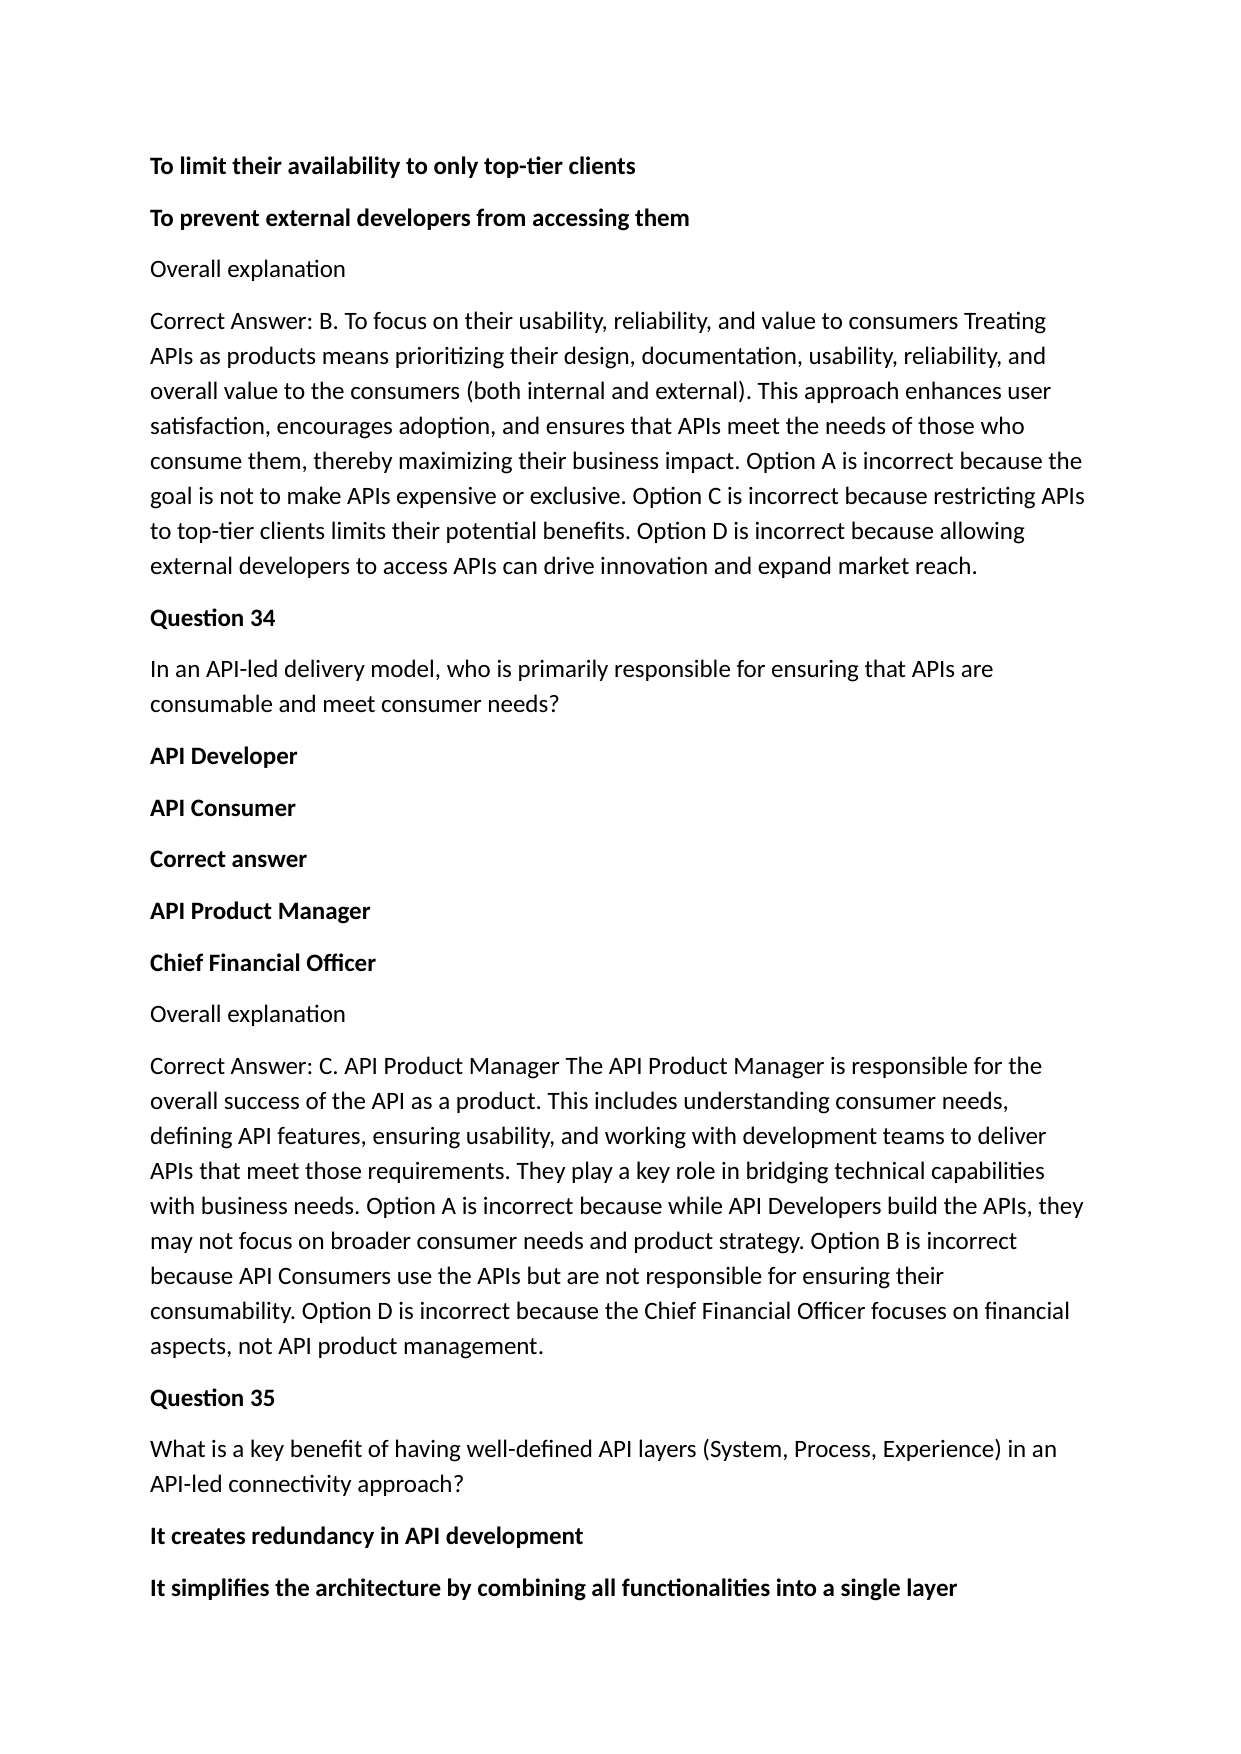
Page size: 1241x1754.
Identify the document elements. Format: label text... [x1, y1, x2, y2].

text Overall explanation [150, 253, 1090, 284]
text To prevent external developers from accessing them [150, 202, 1090, 232]
text Chief Financial Officer [150, 947, 1090, 977]
text Correct answer [150, 843, 1090, 874]
text It simplifies the architecture by combining all functionalities into a single layer [150, 1572, 1090, 1602]
text API Product Manager [150, 895, 1090, 926]
text Correct Answer: B. To focus on their usability, reliability, and value to consumers Treating APIs as products means prioritizing their design, documentation, usability, reliability, and overall value to the consumers (both internal and external). This approach enhances user satisfaction, encourages adoption, and ensures that APIs meet the needs of those who consume them, thereby maximizing their business impact. Option A is incorrect because the goal is not to make APIs expensive or exclusive. Option C is incorrect because restricting APIs to top-tier clients limits their potential benefits. Option D is incorrect because allowing external developers to access APIs can drive innovation and expand market reach. [150, 305, 1090, 581]
text What is a key benefit of having well-defined API layers (System, Process, Experience) in an API-led connectivity approach? [150, 1433, 1090, 1499]
text API Developer [150, 740, 1090, 771]
text Question 35 [150, 1382, 1090, 1412]
text API Consumer [150, 792, 1090, 822]
text Question 34 [150, 602, 1090, 632]
text Correct Answer: C. API Product Manager The API Product Manager is responsible for the overall success of the API as a product. This includes understanding consumer needs, defining API features, ensuring usability, and working with development teams to deliver APIs that meet those requirements. They play a key role in bridging technical capabilities with business needs. Option A is incorrect because while API Developers build the APIs, they may not focus on broader consumer needs and product strategy. Option B is incorrect because API Consumers use the APIs but are not responsible for ensuring their consumability. Option D is incorrect because the Chief Financial Officer focuses on financial aspects, not API product management. [150, 1050, 1090, 1361]
text To limit their availability to only top-tier clients [150, 150, 1090, 181]
text Overall explanation [150, 998, 1090, 1029]
text In an API-led delivery model, who is primarily responsible for ensuring that APIs are consumable and meet consumer needs? [150, 653, 1090, 719]
text It creates redundancy in API development [150, 1520, 1090, 1551]
